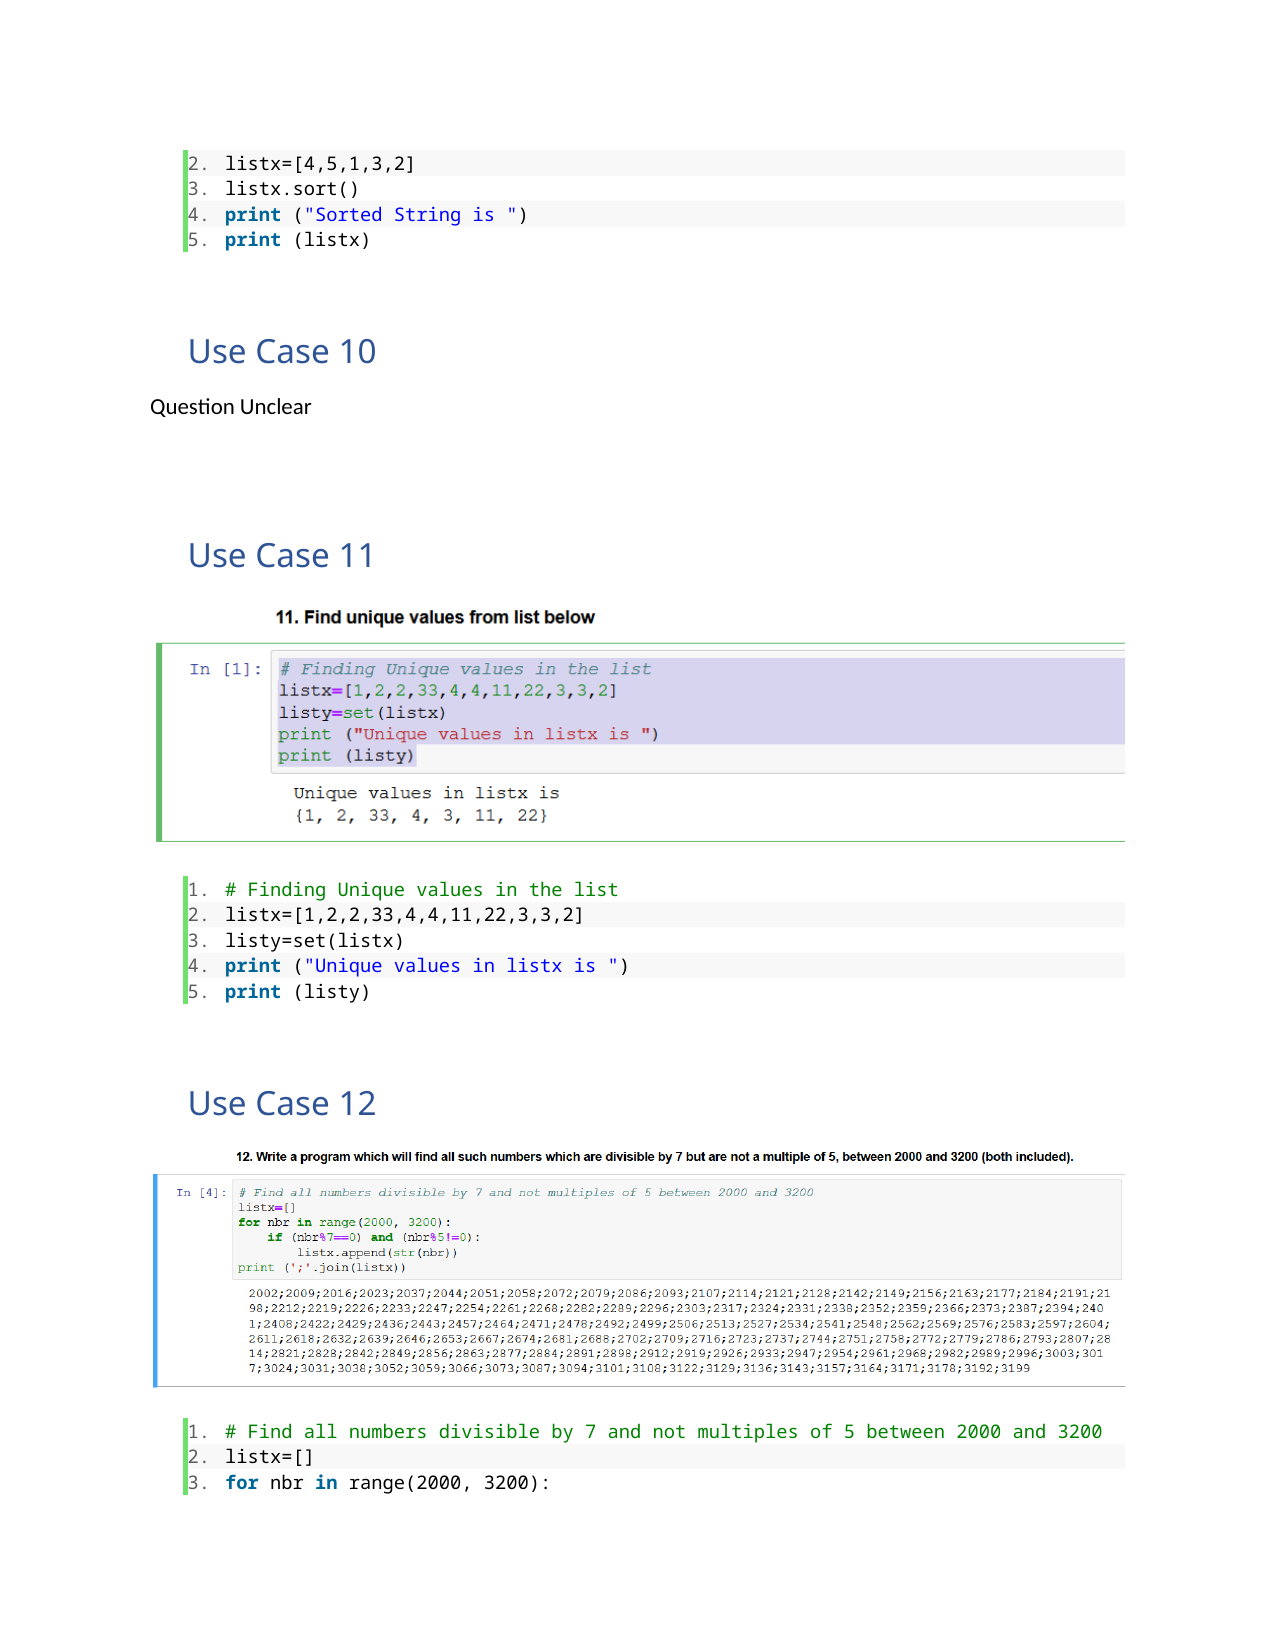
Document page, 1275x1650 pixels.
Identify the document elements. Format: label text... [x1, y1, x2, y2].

list listx=[] [188, 1444, 1125, 1469]
text Use Case 10 [187, 328, 1125, 373]
list listx.sort() [188, 176, 1125, 201]
text Use Case 12 [187, 1079, 1125, 1125]
list print ("Unique values in listx is ") [188, 953, 1125, 978]
list # Find all numbers divisible by 7 and not multiples of 5 between 2000 and 3200 [188, 1418, 1125, 1444]
list print (listy) [188, 978, 1125, 1004]
text Question Unclear [150, 392, 1125, 420]
list listx=[4,5,1,3,2] [188, 150, 1125, 176]
list # Finding Unique values in the list [188, 876, 1125, 902]
list for nbr in range(2000, 3200): [188, 1469, 1125, 1495]
list print ("Sorted String is ") [188, 201, 1125, 227]
text Use Case 11 [187, 531, 1125, 577]
list print (listx) [188, 227, 1125, 252]
list listy=set(listx) [188, 927, 1125, 953]
list listx=[1,2,2,33,4,4,11,22,3,3,2] [188, 902, 1125, 927]
